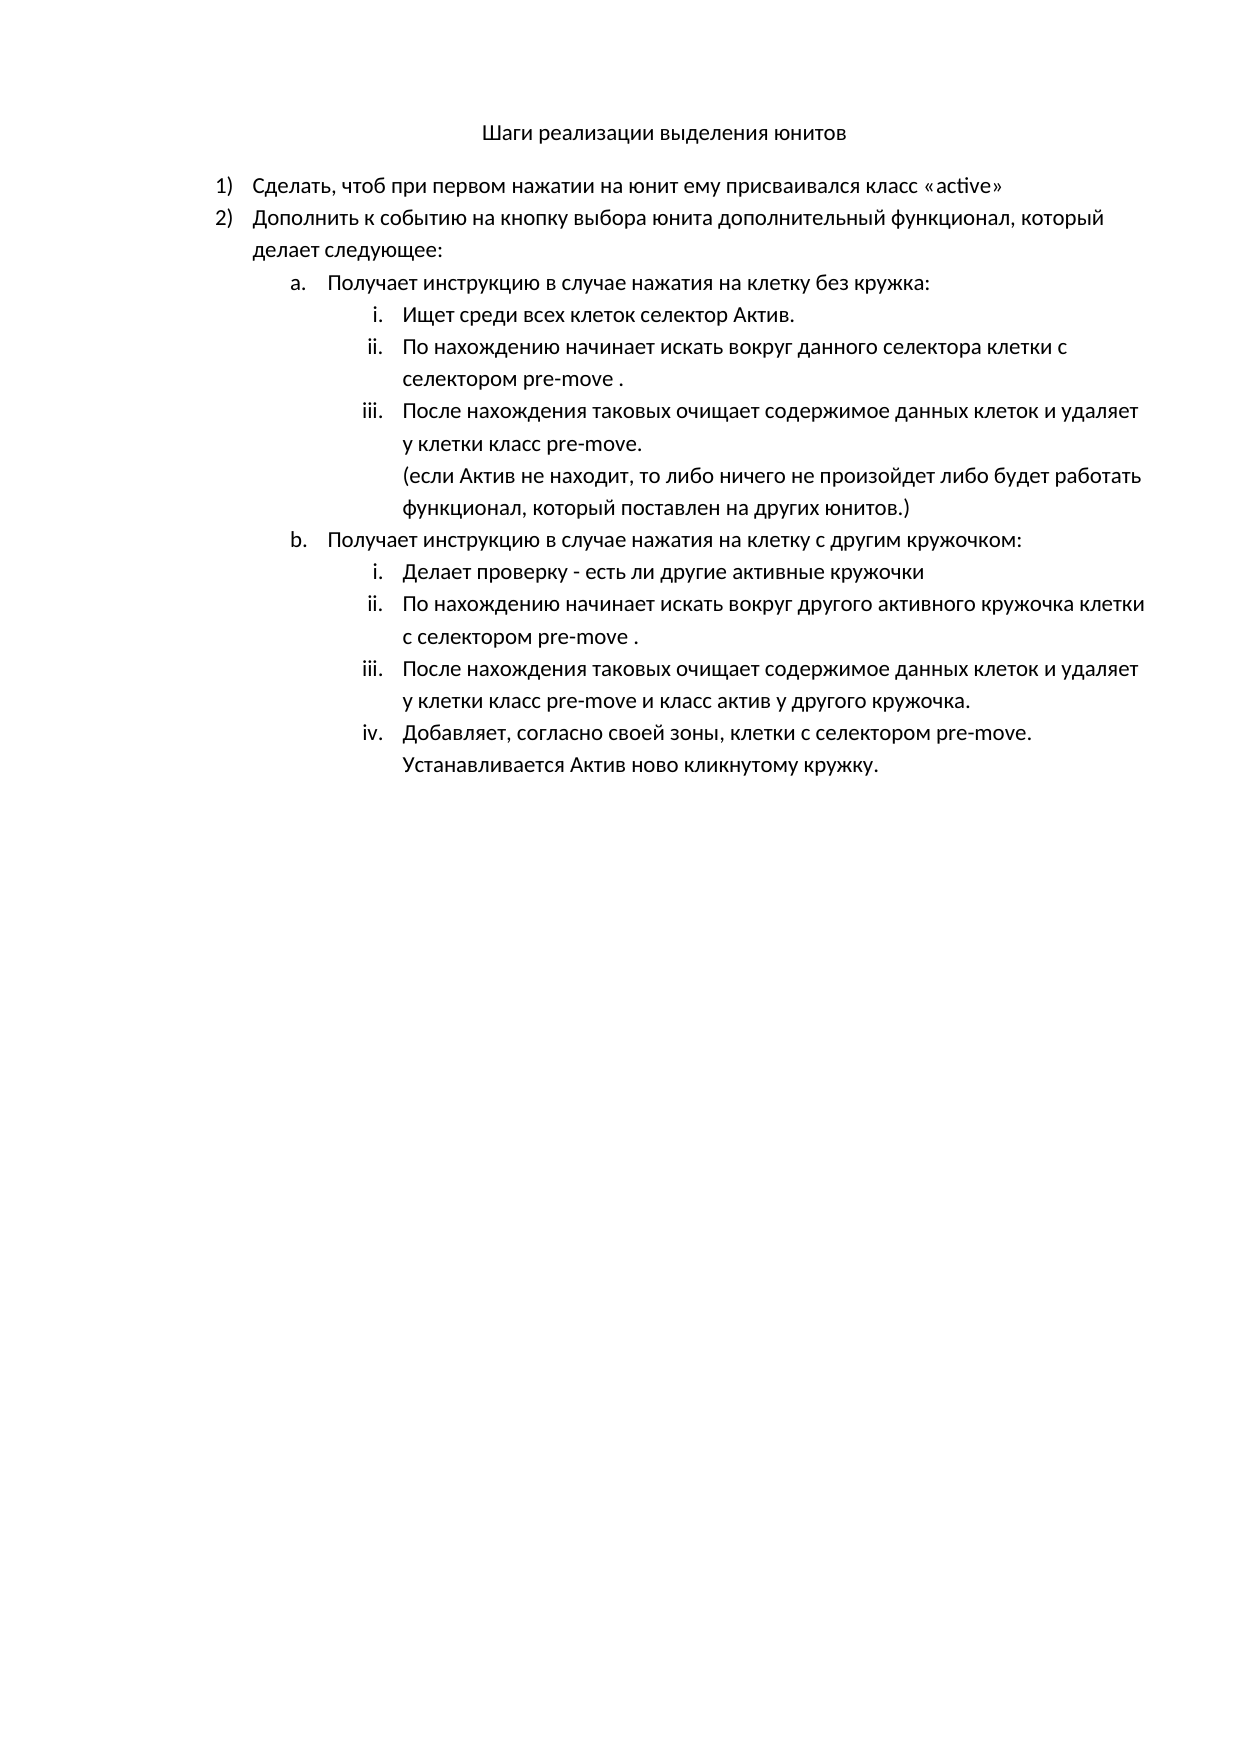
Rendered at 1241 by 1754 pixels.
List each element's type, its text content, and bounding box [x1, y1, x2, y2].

list Добавляет, согласно своей зоны, клетки с селектором pre-move. Устанавливается Актив ново кликнутому кружку. [383, 718, 1152, 778]
list Получает инструкцию в случае нажатия на клетку с другим кружочком: [290, 525, 1152, 553]
list По нахождению начинает искать вокруг другого активного кружочка клетки с селектором pre-move . [383, 589, 1152, 650]
list Сделать, чтоб при первом нажатии на юнит ему присваивался класс «active» [215, 171, 1152, 199]
list Ищет среди всех клеток селектор Актив. [383, 300, 1152, 328]
list Дополнить к событию на кнопку выбора юнита дополнительный функционал, который делает следующее: [215, 203, 1152, 263]
list Делает проверку - есть ли другие активные кружочки [383, 557, 1152, 585]
list (если Актив не находит, то либо ничего не произойдет либо будет работать функционал, который поставлен на других юнитов.) [402, 461, 1152, 521]
list По нахождению начинает искать вокруг данного селектора клетки с селектором pre-move . [383, 332, 1152, 392]
list После нахождения таковых очищает содержимое данных клеток и удаляет у клетки класс pre-move. [383, 396, 1152, 457]
text Шаги реализации выделения юнитов [177, 118, 1152, 146]
list Получает инструкцию в случае нажатия на клетку без кружка: [290, 268, 1152, 296]
list После нахождения таковых очищает содержимое данных клеток и удаляет у клетки класс pre-move и класс актив у другого кружочка. [383, 654, 1152, 714]
